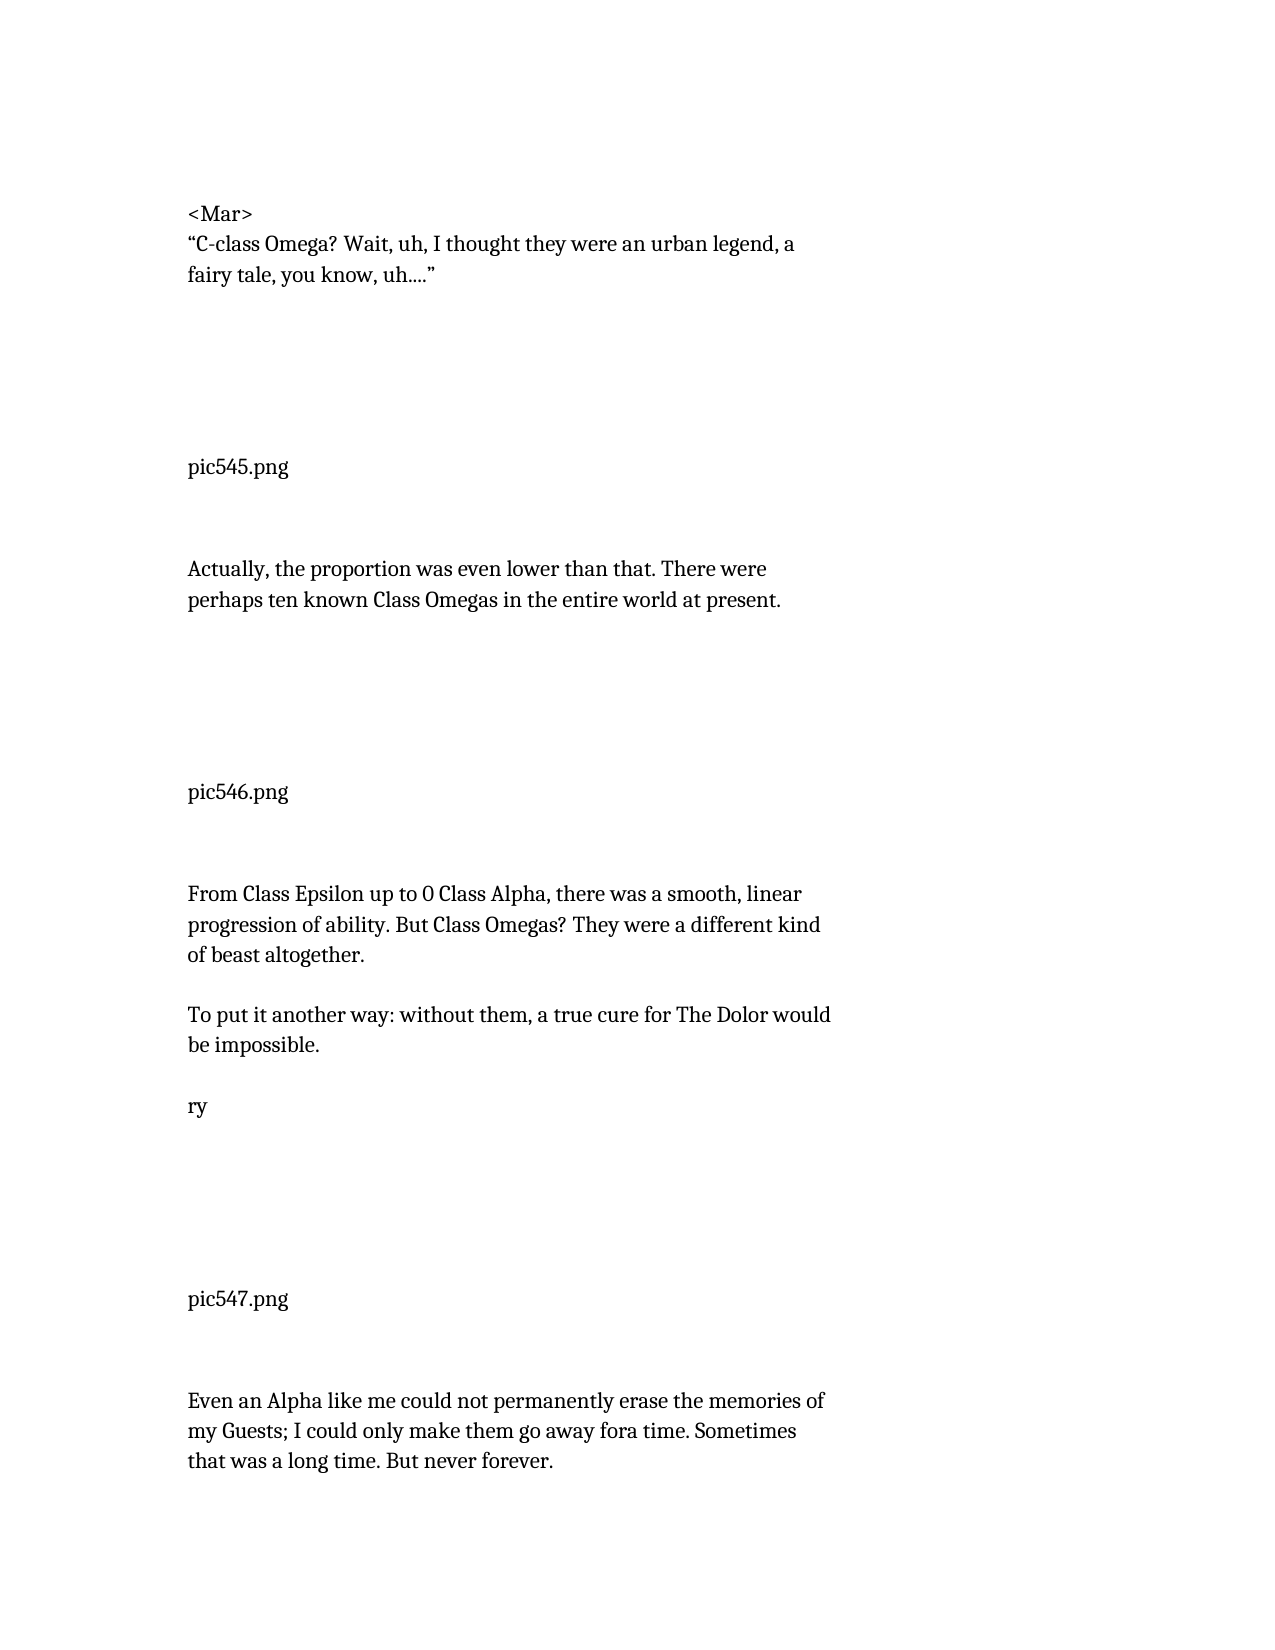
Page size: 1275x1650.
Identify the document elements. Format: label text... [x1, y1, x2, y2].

text Actually, the proportion was even lower than that. There were perhaps ten known Class Omegas in the entire world at present. [187, 556, 1087, 673]
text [187, 201, 1087, 348]
text pic547.png [187, 1285, 1087, 1312]
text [187, 1387, 1087, 1474]
text From Class Epsilon up to 0 Class Alpha, there was a smooth, linear progression of ability. But Class Omegas? They were a different kind of beast altogether. To put it another way: without them, a true cure for The Dolor would be impossible. ry [187, 881, 1087, 1179]
text pic546.png [187, 779, 1087, 806]
text pic545.png [187, 454, 1087, 481]
